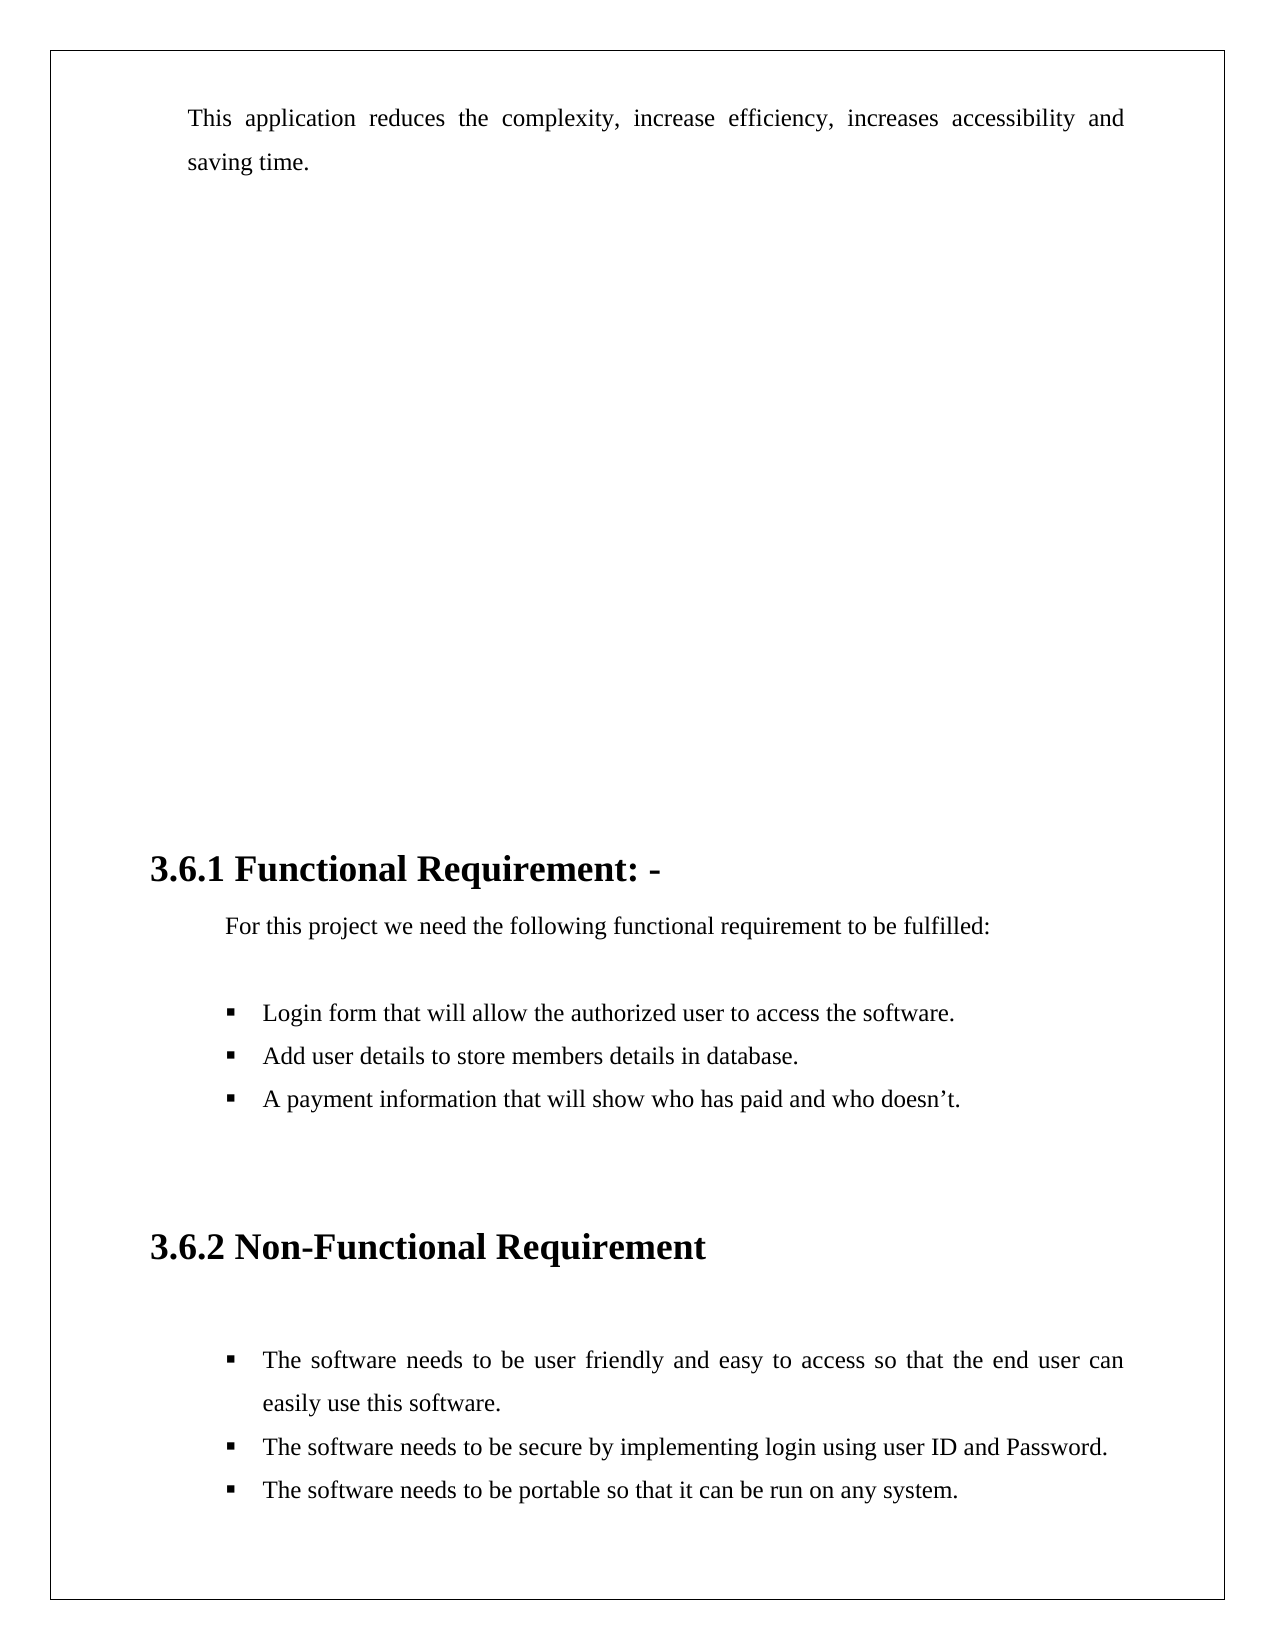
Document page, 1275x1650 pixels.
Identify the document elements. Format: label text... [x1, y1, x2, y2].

list The software needs to be portable so that it can be run on any system. [225, 1475, 1125, 1503]
list Login form that will allow the authorized user to access the software. [225, 998, 1125, 1026]
list A payment information that will show who has paid and who doesn’t. [225, 1084, 1125, 1113]
list The software needs to be user friendly and easy to access so that the end user can easily use this software. [225, 1345, 1125, 1417]
subtitle 3.6.2 Non-Functional Requirement [150, 1224, 1125, 1268]
list Add user details to store members details in database. [225, 1041, 1125, 1069]
list The software needs to be secure by implementing login using user ID and Password. [225, 1432, 1125, 1460]
text This application reduces the complexity, increase efficiency, increases accessibility and saving time. [187, 103, 1125, 175]
subtitle 3.6.1 Functional Requirement: - [150, 847, 1125, 890]
text For this project we need the following functional requirement to be fulfilled: [150, 911, 1125, 940]
